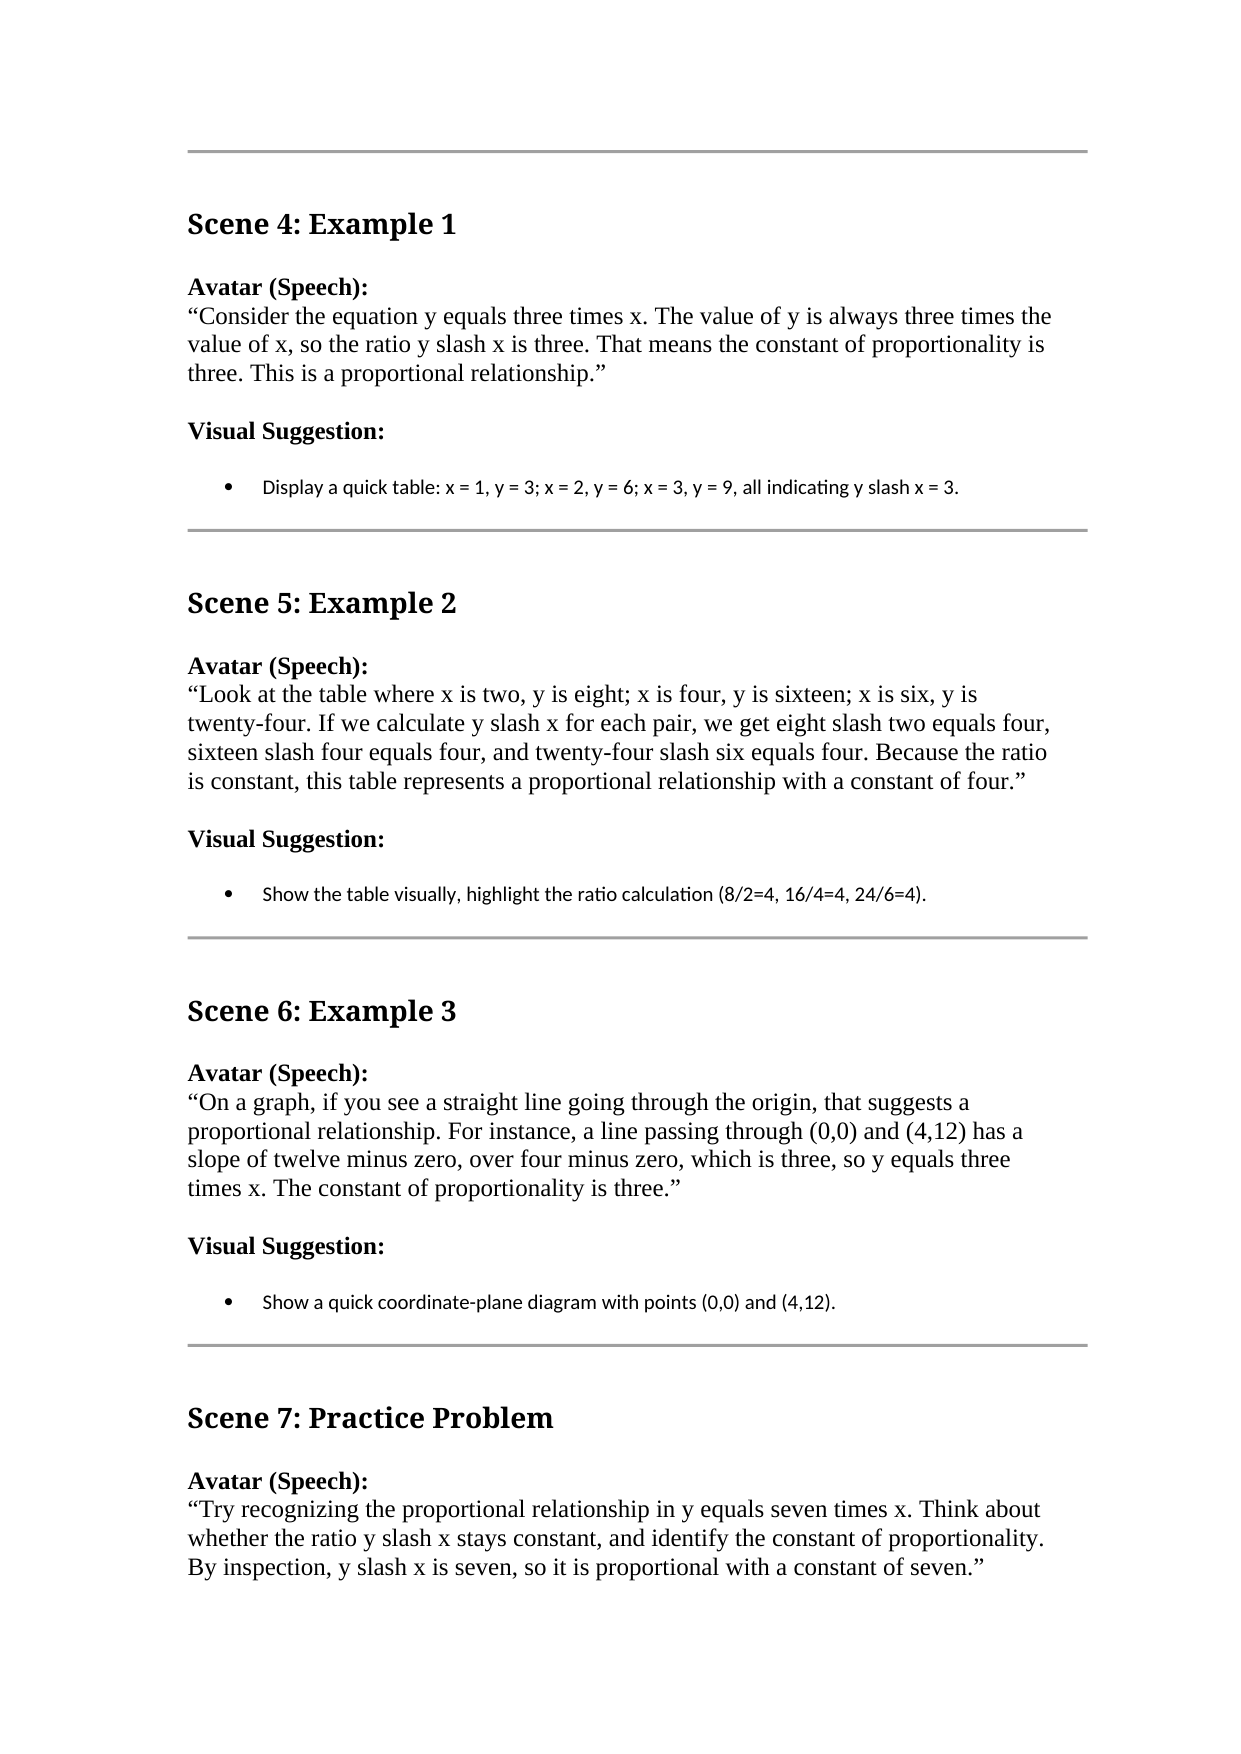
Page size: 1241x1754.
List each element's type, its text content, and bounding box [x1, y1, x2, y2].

text Avatar (Speech): “Consider the equation y equals three times x. The value of y is always three times the value of x, so the ratio y slash x is three. That means the constant of proportionality is three. This is a proportional relationship.” [187, 272, 1053, 387]
list Show a quick coordinate-plane diagram with points (0,0) and (4,12). [225, 1289, 1053, 1314]
list Show the table visually, highlight the ratio calculation (8/2=4, 16/4=4, 24/6=4). [225, 882, 1053, 907]
text Avatar (Speech): “On a graph, if you see a straight line going through the origin, that suggests a proportional relationship. For instance, a line passing through (0,0) and (4,12) has a slope of twelve minus zero, over four minus zero, which is three, so y equals three times x. The constant of proportionality is three.” [187, 1058, 1053, 1202]
list Display a quick table: x = 1, y = 3; x = 2, y = 6; x = 3, y = 9, all indicating y slash x = 3. [225, 474, 1053, 499]
subtitle Scene 7: Practice Problem [187, 1398, 1053, 1437]
subtitle Scene 5: Example 2 [187, 583, 1053, 622]
subtitle Scene 6: Example 3 [187, 991, 1053, 1029]
subtitle Scene 4: Example 1 [187, 204, 1053, 243]
text Visual Suggestion: [187, 824, 1053, 852]
text Visual Suggestion: [187, 1231, 1053, 1260]
text Visual Suggestion: [187, 416, 1053, 445]
text Avatar (Speech): “Look at the table where x is two, y is eight; x is four, y is sixteen; x is six, y is twenty-four. If we calculate y slash x for each pair, we get eight slash two equals four, sixteen slash four equals four, and twenty-four slash six equals four. Because the ratio is constant, this table represents a proportional relationship with a constant of four.” [187, 651, 1053, 794]
text Avatar (Speech): “Try recognizing the proportional relationship in y equals seven times x. Think about whether the ratio y slash x stays constant, and identify the constant of proportionality. By inspection, y slash x is seven, so it is proportional with a constant of seven.” [187, 1466, 1053, 1581]
